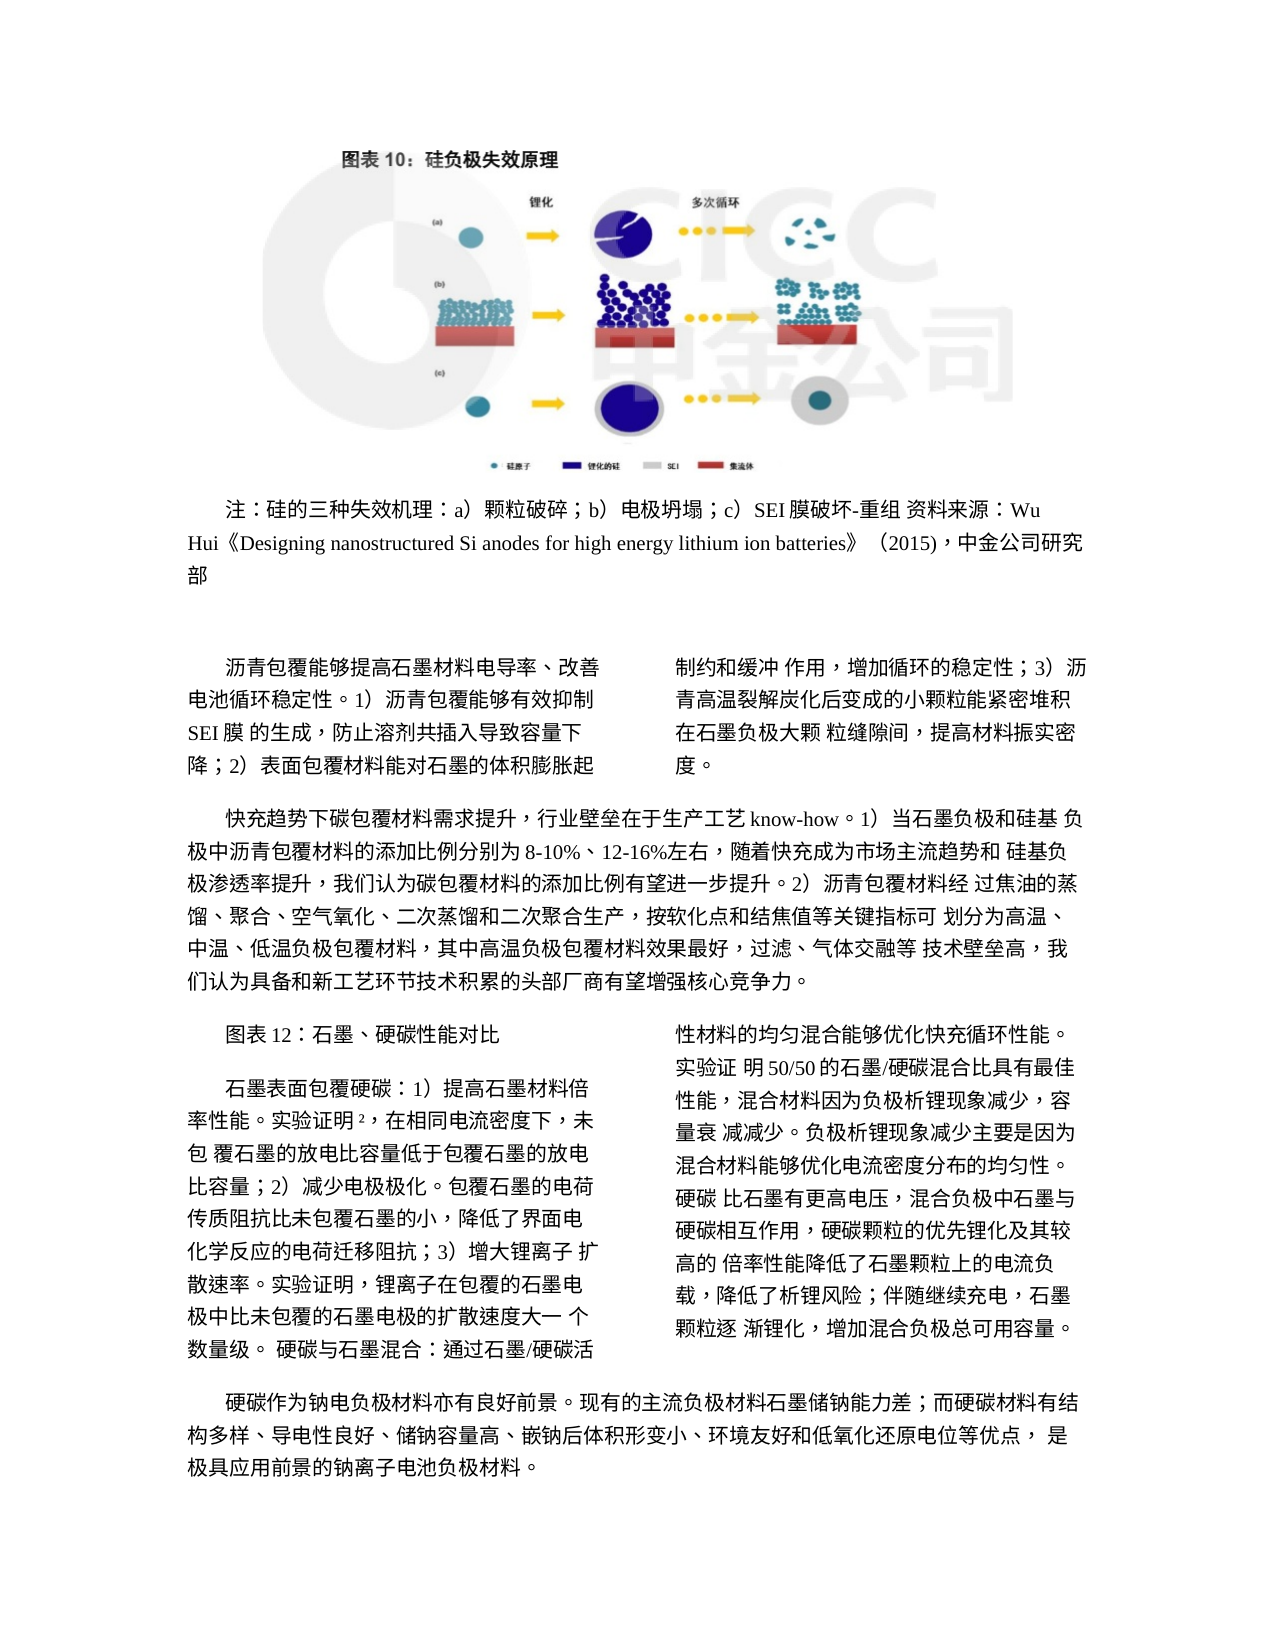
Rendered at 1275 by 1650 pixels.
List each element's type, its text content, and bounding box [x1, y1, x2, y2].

text 快充趋势下碳包覆材料需求提升，行业壁垒在于生产工艺know-how。1）当石墨负极和硅基 负极中沥青包覆材料的添加比例分别为8-10%、12-16%左右，随着快充成为市场主流趋势和 硅基负极渗透率提升，我们认为碳包覆材料的添加比例有望进一步提升。2）沥青包覆材料经 过焦油的蒸馏、聚合、空气氧化、二次蒸馏和二次聚合生产，按软化点和结焦值等关键指标可 划分为高温、中温、低温负极包覆材料，其中高温负极包覆材料效果最好，过滤、气体交融等 技术壁垒高，我们认为具备和新工艺环节技术积累的头部厂商有望增强核心竞争力。 [187, 804, 1087, 996]
text 石墨表面包覆硬碳：1）提高石墨材料倍率性能。实验证明²，在相同电流密度下，未包 覆石墨的放电比容量低于包覆石墨的放电比容量；2）减少电极极化。包覆石墨的电荷 传质阻抗比未包覆石墨的小，降低了界面电化学反应的电荷迁移阻抗；3）增大锂离子 扩散速率。实验证明，锂离子在包覆的石墨电极中比未包覆的石墨电极的扩散速度大一 个数量级。 硬碳与石墨混合：通过石墨/硬碳活性材料的均匀混合能够优化快充循环性能。实验证 明50/50的石墨/硬碳混合比具有最佳性能，混合材料因为负极析锂现象减少，容量衰 减减少。负极析锂现象减少主要是因为混合材料能够优化电流密度分布的均匀性。硬碳 比石墨有更高电压，混合负极中石墨与硬碳相互作用，硬碳颗粒的优先锂化及其较高的 倍率性能降低了石墨颗粒上的电流负载，降低了析锂风险；伴随继续充电，石墨颗粒逐 渐锂化，增加混合负极总可用容量。 [675, 1021, 1087, 1342]
text 注：硅的三种失效机理：a）颗粒破碎；b）电极坍塌；c）SEI膜破坏-重组 资料来源：Wu Hui《Designing nanostructured Si anodes for high energy lithium ion batteries》（2015)，中金公司研究部 [187, 496, 1087, 589]
text 硬碳作为钠电负极材料亦有良好前景。现有的主流负极材料石墨储钠能力差；而硬碳材料有结 构多样、导电性良好、储钠容量高、嵌钠后体积形变小、环境友好和低氧化还原电位等优点， 是极具应用前景的钠离子电池负极材料。 [187, 1388, 1087, 1482]
text 沥青包覆能够提高石墨材料电导率、改善电池循环稳定性。1）沥青包覆能够有效抑制SEI膜 的生成，防止溶剂共插入导致容量下降；2）表面包覆材料能对石墨的体积膨胀起制约和缓冲 作用，增加循环的稳定性；3）沥青高温裂解炭化后变成的小颗粒能紧密堆积在石墨负极大颗 粒缝隙间，提高材料振实密度。 [187, 653, 600, 779]
picture [262, 150, 1013, 473]
text 沥青包覆能够提高石墨材料电导率、改善电池循环稳定性。1）沥青包覆能够有效抑制SEI膜 的生成，防止溶剂共插入导致容量下降；2）表面包覆材料能对石墨的体积膨胀起制约和缓冲 作用，增加循环的稳定性；3）沥青高温裂解炭化后变成的小颗粒能紧密堆积在石墨负极大颗 粒缝隙间，提高材料振实密度。 [675, 653, 1087, 779]
text 石墨表面包覆硬碳：1）提高石墨材料倍率性能。实验证明²，在相同电流密度下，未包 覆石墨的放电比容量低于包覆石墨的放电比容量；2）减少电极极化。包覆石墨的电荷 传质阻抗比未包覆石墨的小，降低了界面电化学反应的电荷迁移阻抗；3）增大锂离子 扩散速率。实验证明，锂离子在包覆的石墨电极中比未包覆的石墨电极的扩散速度大一 个数量级。 硬碳与石墨混合：通过石墨/硬碳活性材料的均匀混合能够优化快充循环性能。实验证 明50/50的石墨/硬碳混合比具有最佳性能，混合材料因为负极析锂现象减少，容量衰 减减少。负极析锂现象减少主要是因为混合材料能够优化电流密度分布的均匀性。硬碳 比石墨有更高电压，混合负极中石墨与硬碳相互作用，硬碳颗粒的优先锂化及其较高的 倍率性能降低了石墨颗粒上的电流负载，降低了析锂风险；伴随继续充电，石墨颗粒逐 渐锂化，增加混合负极总可用容量。 [187, 1074, 600, 1363]
text 图表12：石墨、硬碳性能对比 [187, 1021, 600, 1049]
